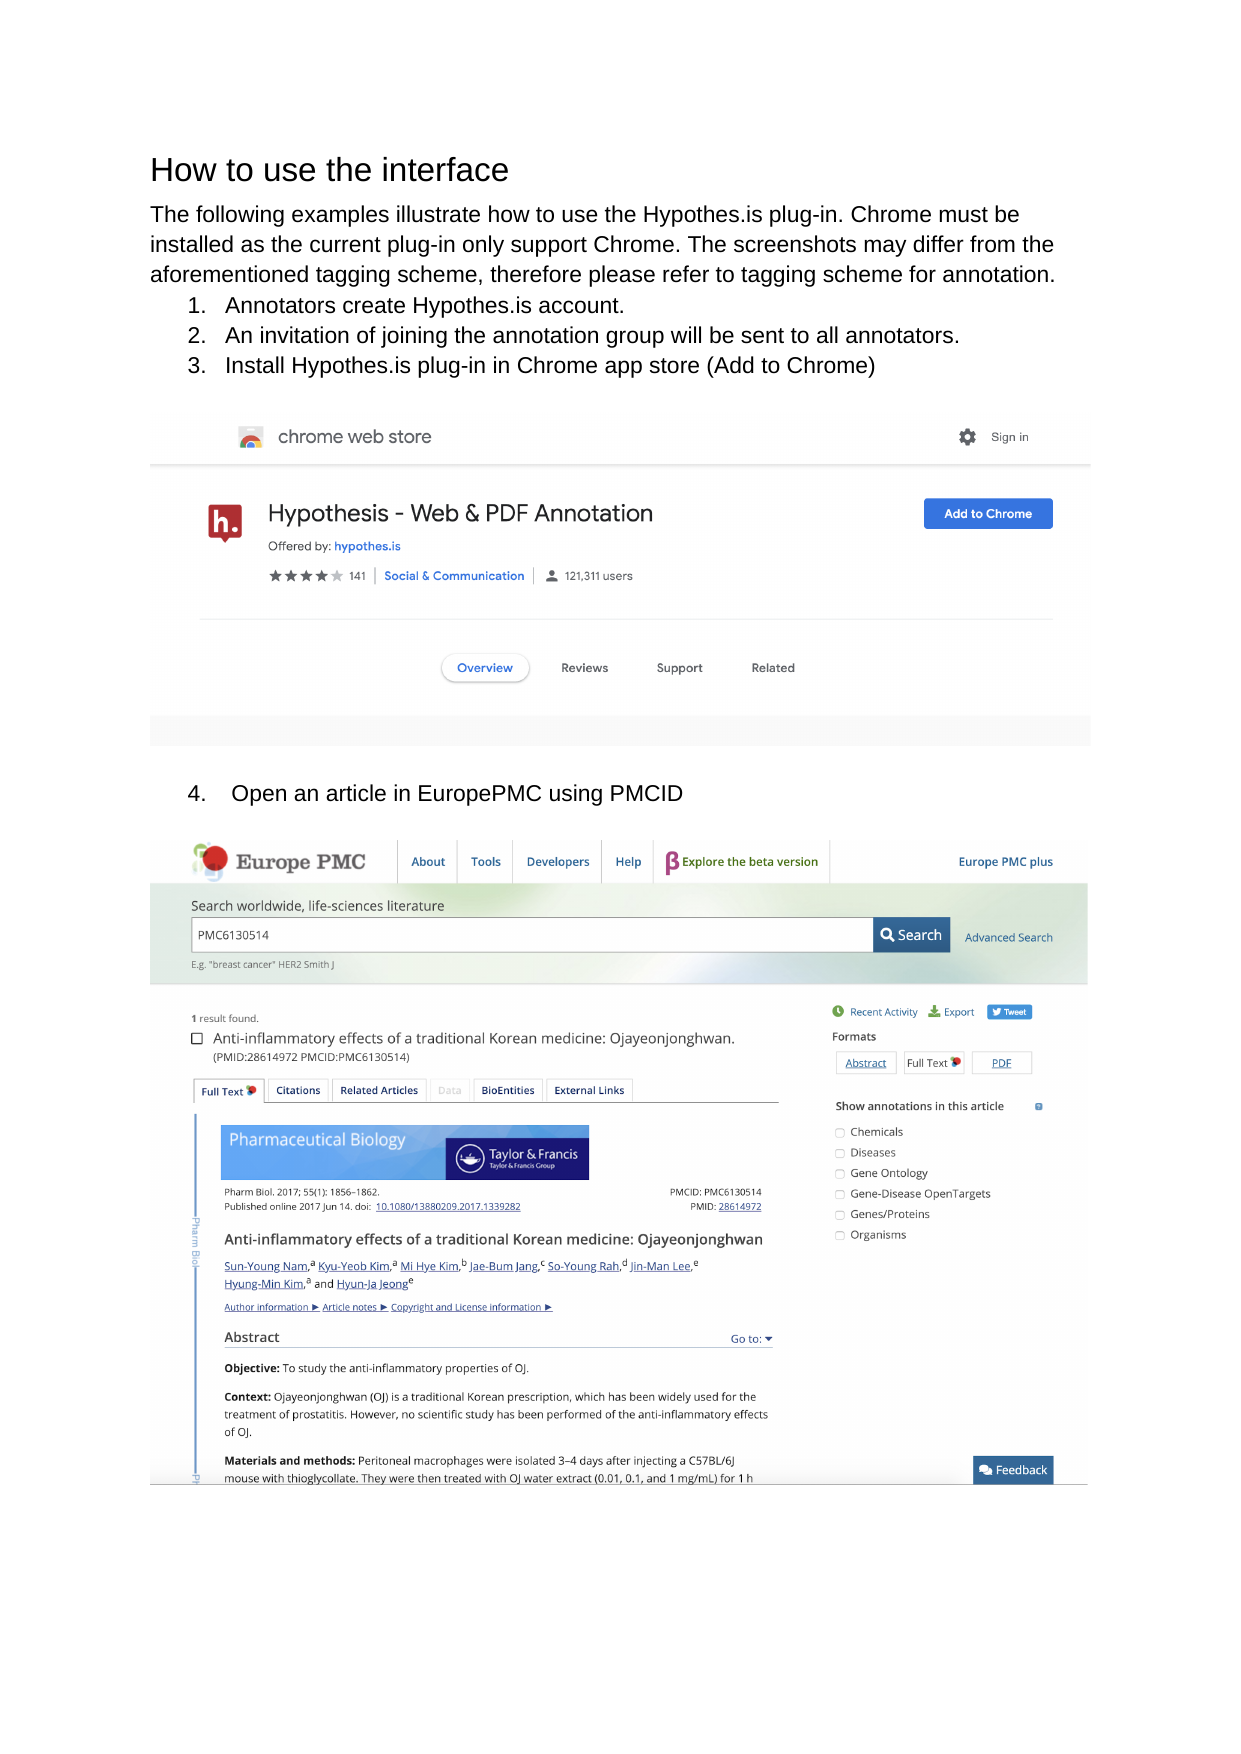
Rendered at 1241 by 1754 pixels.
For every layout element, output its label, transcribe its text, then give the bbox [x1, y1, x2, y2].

picture [150, 840, 1088, 1485]
picture [150, 412, 1091, 746]
text The following examples illustrate how to use the Hypothes.is plug-in. Chrome must be installed as the current plug-in only support Chrome. The screenshots may differ from the aforementioned tagging scheme, therefore please refer to tagging scheme for annotation. [150, 201, 1090, 288]
list Annotators create Hypothes.is account. [187, 292, 1090, 318]
list An invitation of joining the annotation group will be sent to all annotators. [187, 322, 1090, 348]
list Install Hypothes.is plug-in in Chrome app store (Add to Chrome) [187, 352, 1090, 378]
subtitle How to use the interface [150, 150, 1090, 188]
list Open an article in EuropePMC using PMCID [187, 780, 1090, 806]
